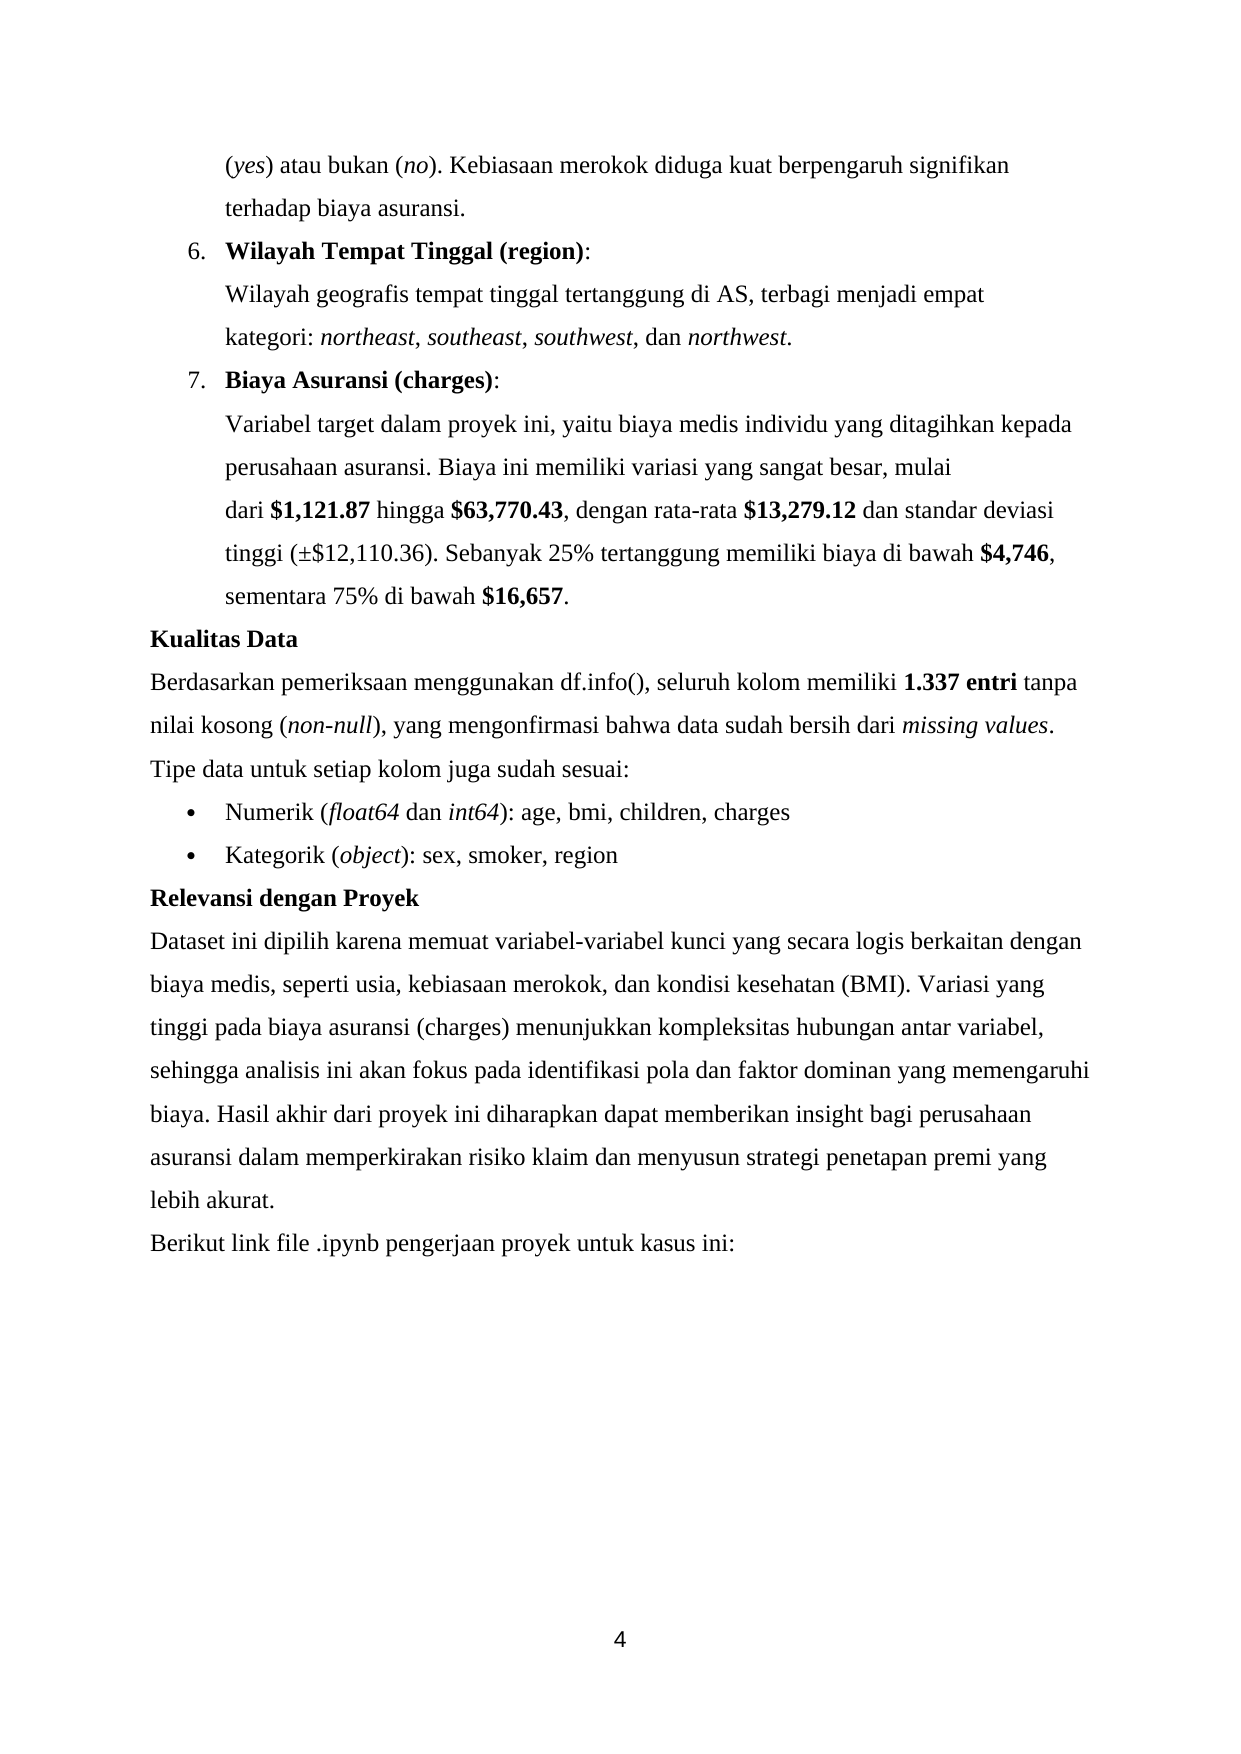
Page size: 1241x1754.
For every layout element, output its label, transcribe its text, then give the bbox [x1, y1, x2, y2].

text Kualitas Data Berdasarkan pemeriksaan menggunakan df.info(), seluruh kolom memiliki 1.337 entri tanpa nilai kosong (non-null), yang mengonfirmasi bahwa data sudah bersih dari missing values. Tipe data untuk setiap kolom juga sudah sesuai: [150, 624, 1090, 782]
list Biaya Asuransi (charges): Variabel target dalam proyek ini, yaitu biaya medis individu yang ditagihkan kepada perusahaan asuransi. Biaya ini memiliki variasi yang sangat besar, mulai dari $1,121.87 hingga $63,770.43, dengan rata-rata $13,279.12 dan standar deviasi tinggi (±$12,110.36). Sebanyak 25% tertanggung memiliki biaya di bawah $4,746, sementara 75% di bawah $16,657. [187, 366, 1090, 610]
list Numerik (float64 dan int64): age, bmi, children, charges [187, 797, 1090, 826]
list Kategorik (object): sex, smoker, region [187, 840, 1090, 869]
list Wilayah Tempat Tinggal (region): Wilayah geografis tempat tinggal tertanggung di AS, terbagi menjadi empat kategori: northeast, southeast, southwest, dan northwest. [187, 236, 1090, 351]
text Berikut link file .ipynb pengerjaan proyek untuk kasus ini: [150, 1228, 1090, 1257]
text Relevansi dengan Proyek Dataset ini dipilih karena memuat variabel-variabel kunci yang secara logis berkaitan dengan biaya medis, seperti usia, kebiasaan merokok, dan kondisi kesehatan (BMI). Variasi yang tinggi pada biaya asuransi (charges) menunjukkan kompleksitas hubungan antar variabel, sehingga analisis ini akan fokus pada identifikasi pola dan faktor dominan yang memengaruhi biaya. Hasil akhir dari proyek ini diharapkan dapat memberikan insight bagi perusahaan asuransi dalam memperkirakan risiko klaim dan menyusun strategi penetapan premi yang lebih akurat. [150, 883, 1090, 1214]
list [187, 150, 1090, 222]
